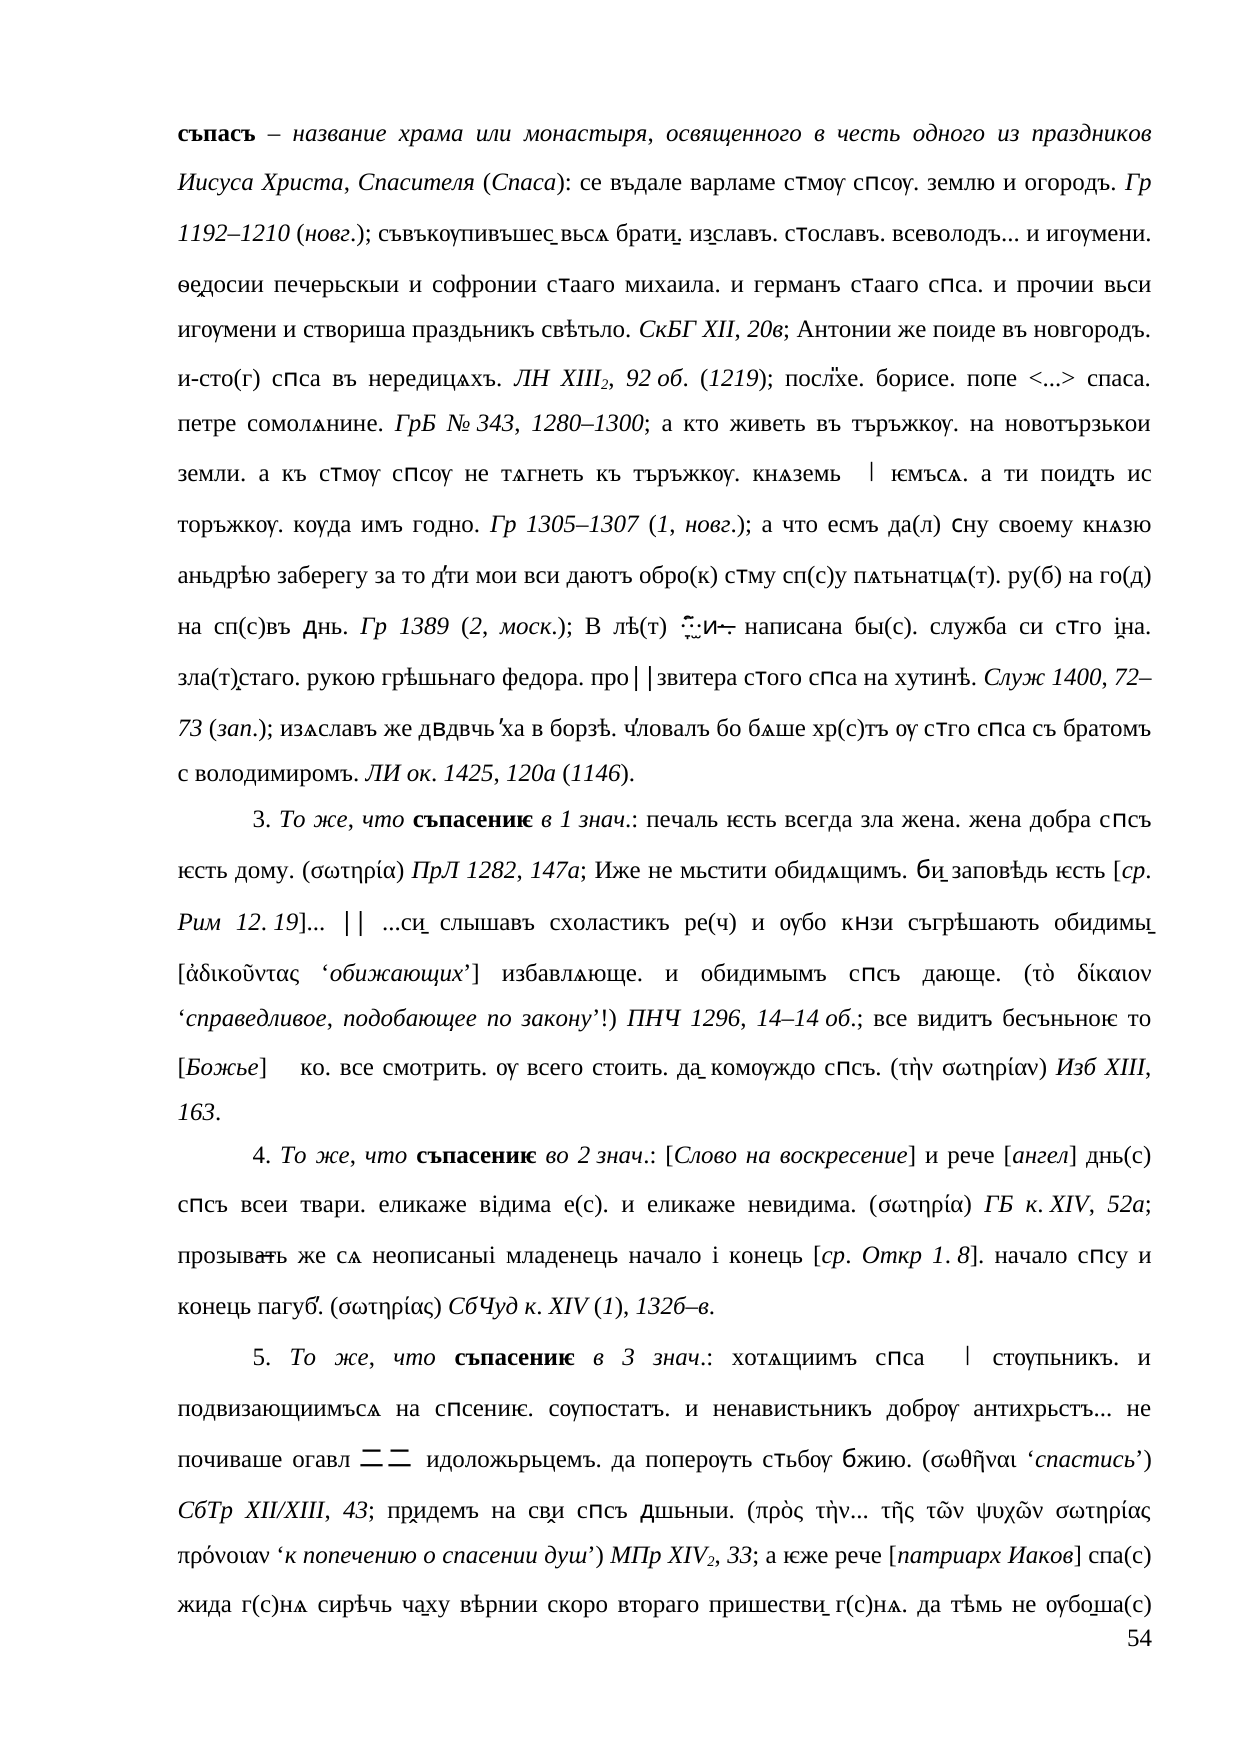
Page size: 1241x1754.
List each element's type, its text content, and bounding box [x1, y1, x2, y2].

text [177, 1339, 1152, 1620]
text 4. То же, что съпасениѥ во 2 знач.: [Слово на воскресение] и рече [ангел] днь(с) спсъ всеи твари. еликаже вiдима е(с). и еликаже невидима. (σωτηρία) ГБ к. XIV, 52а; прозыва̶ть же сѧ неописаныi младенець начало i конець [ср. Откр 1. 8]. начало спсу и конець пагуб̕. (σωτηρίας) СбЧуд к. XIV (1), 132б–в. [177, 1140, 1152, 1322]
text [177, 118, 1152, 787]
text 3. То же, что съпасениѥ в 1 знач.: печаль ѥсть всегда зла жена. жена добра спсъ ѥсть дому. (σωτηρία) ПрЛ 1282, 147а; Иже не мьстити обидѧщимъ. би̱ заповѣдь ѥсть [ср. Рим 12. 19]... || ...си̱ слышавъ схоластикъ ре(ч) и ѹбо кнзи съгрѣшають обидимы̱ [ἀδικοῦντας ‘обижающих’] избавлѧюще. и обидимымъ спсъ дающе. (τὸ δίκαιον ‘справедливое, подобающее по закону’!) ПНЧ 1296, 14–14 об.; все видитъ бесъньноѥ то [Божье] ㆏ко. все смотрить. ѹ всего стоить. да̱ комѹждо спсъ. (τὴν σωτηρίαν) Изб XIII, 163. [177, 801, 1152, 1126]
